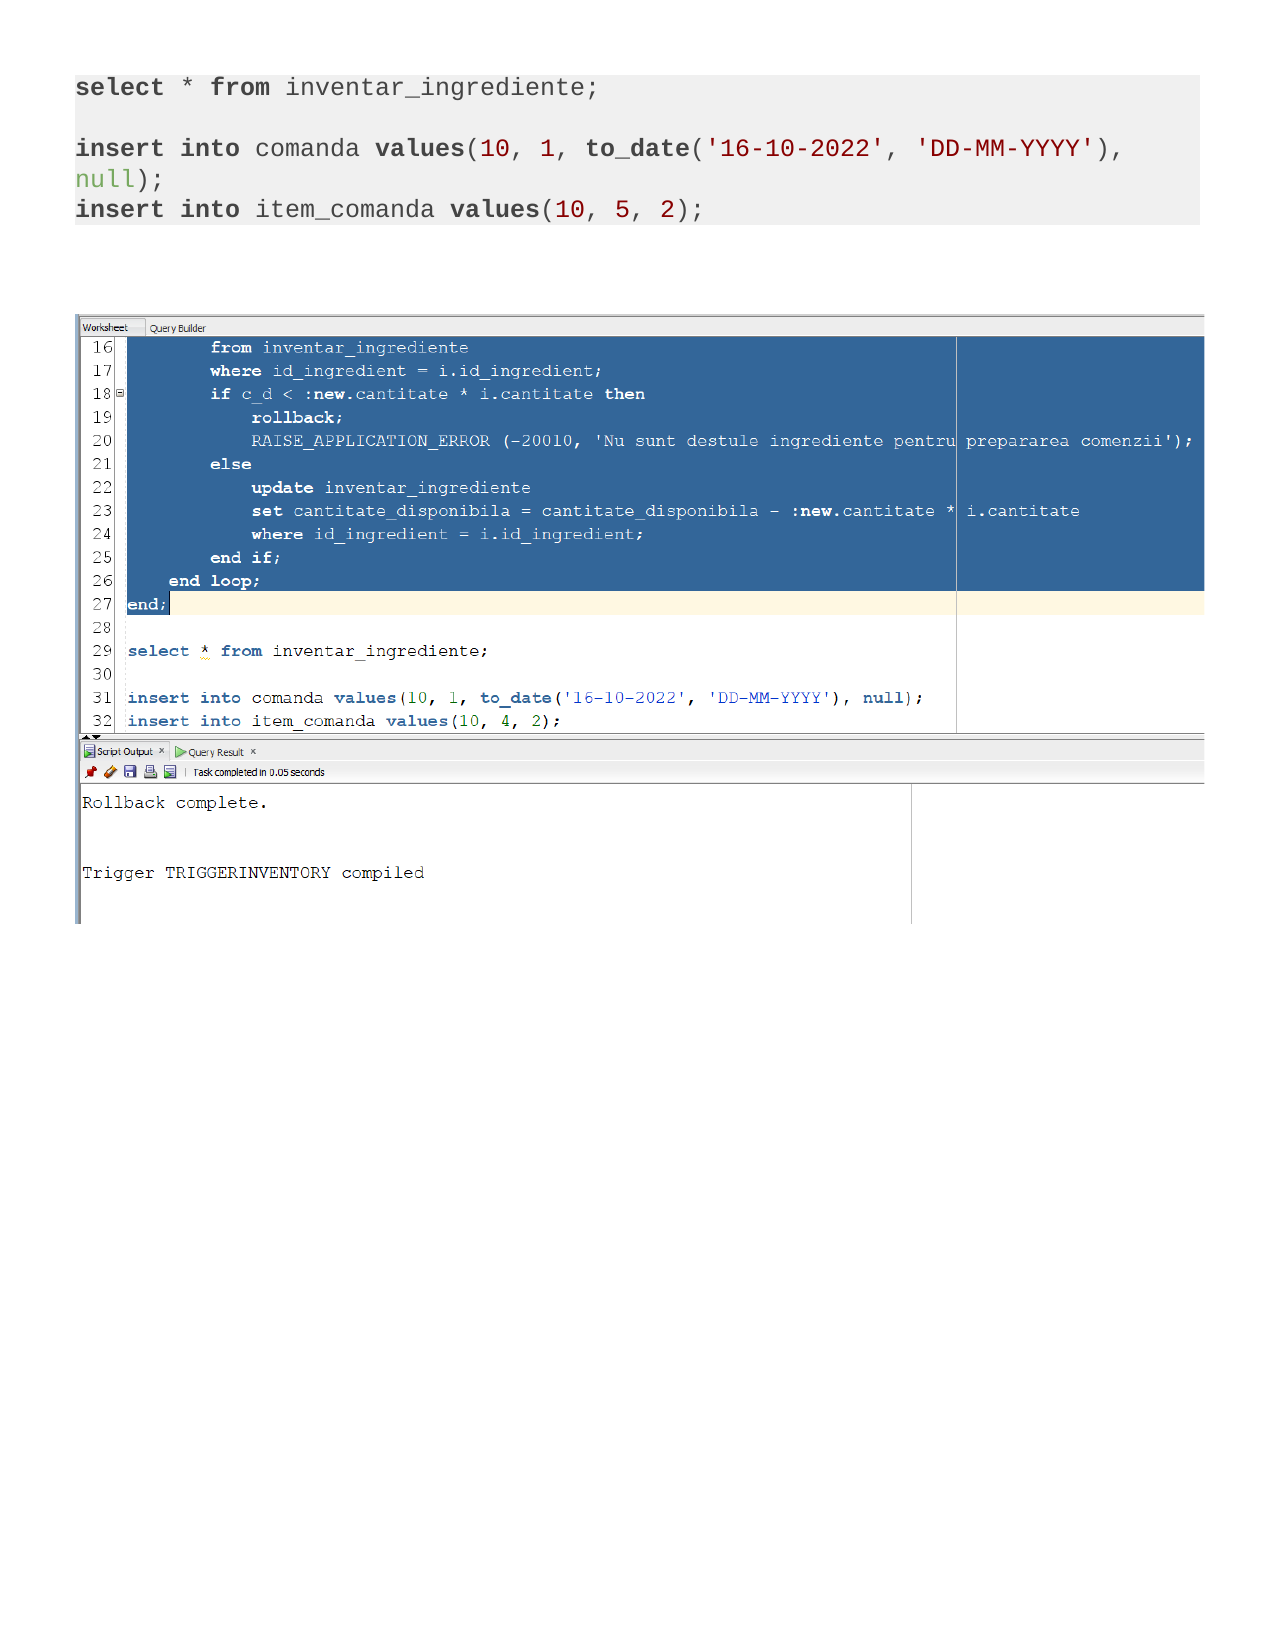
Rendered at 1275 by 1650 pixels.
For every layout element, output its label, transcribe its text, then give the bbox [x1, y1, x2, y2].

text select * from inventar_ingrediente; insert into comanda values(10, 1, to_date('16-10-2022', 'DD-MM-YYYY'), null); insert into item_comanda values(10, 5, 2); [75, 75, 1200, 225]
picture [75, 314, 1205, 924]
